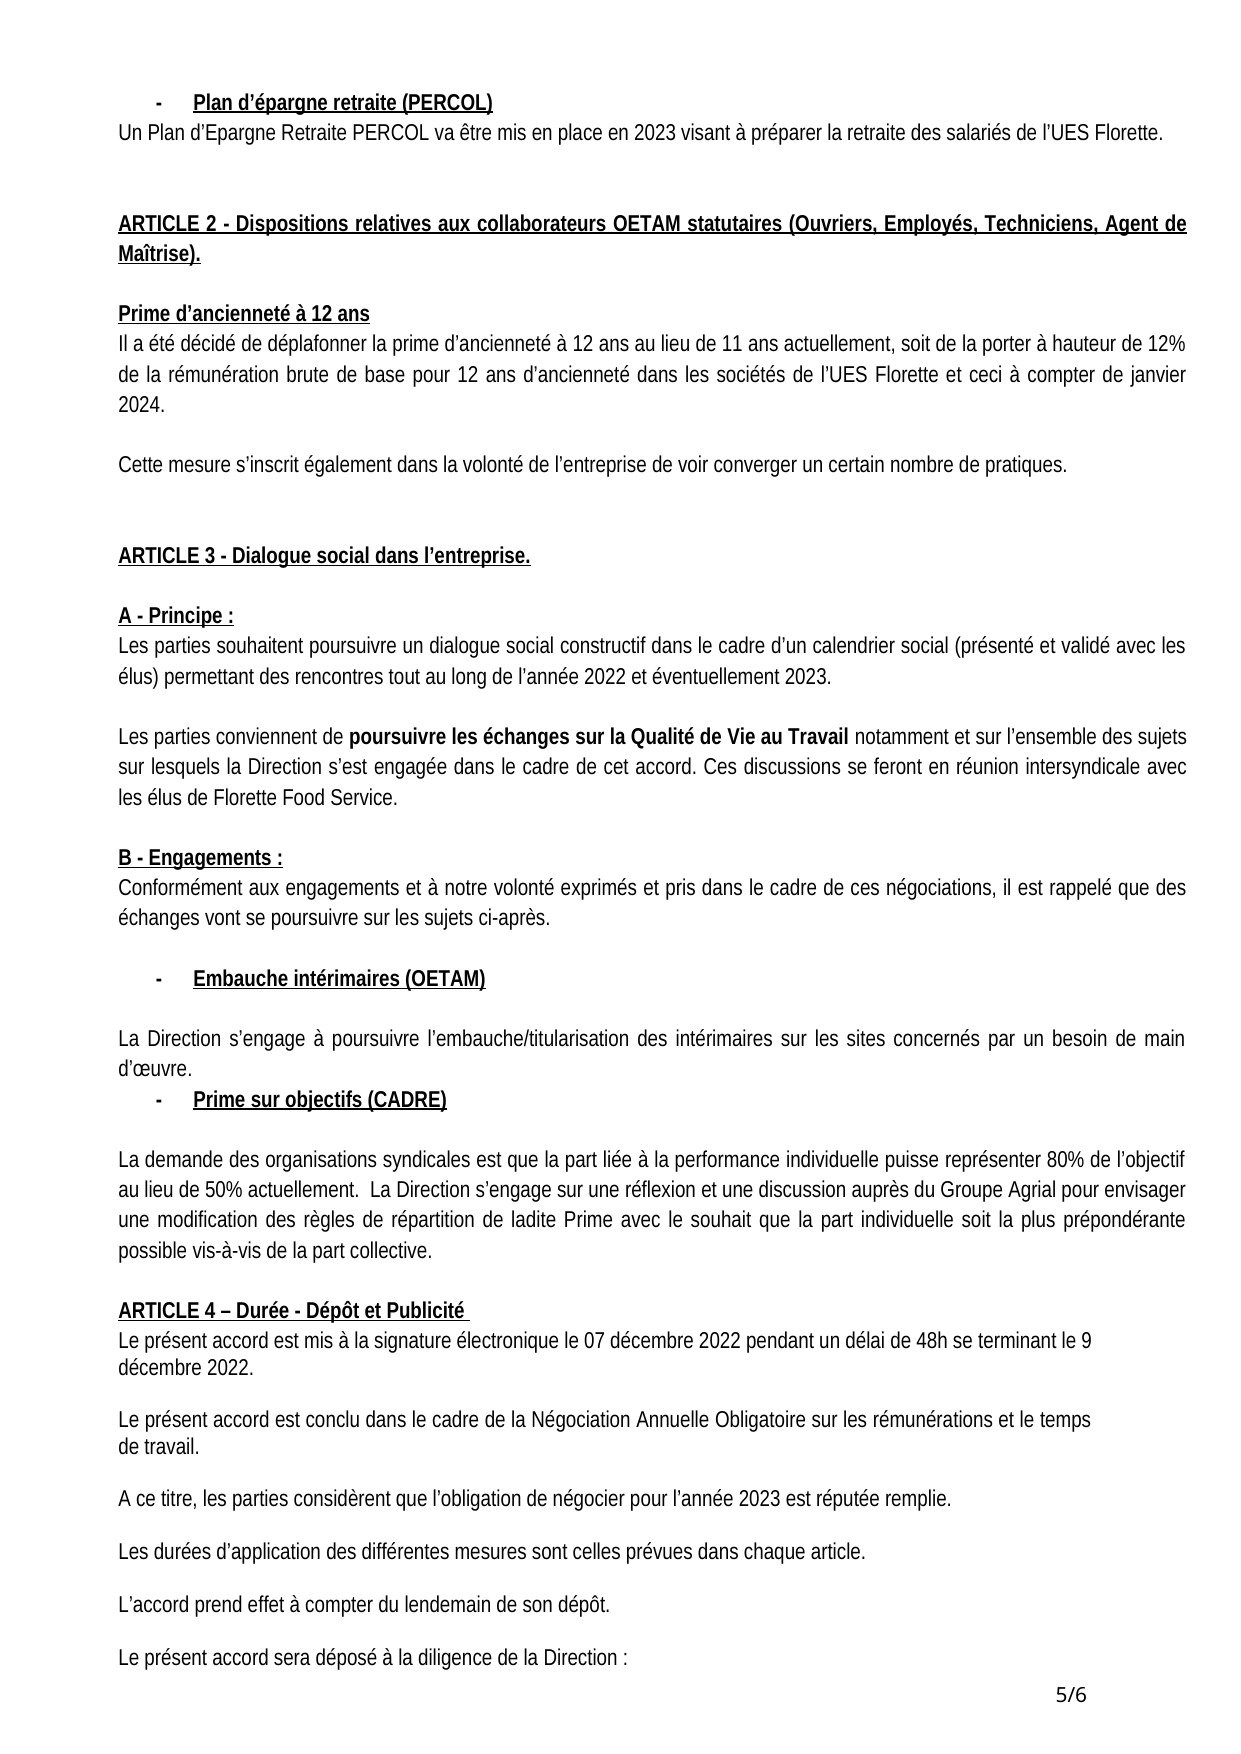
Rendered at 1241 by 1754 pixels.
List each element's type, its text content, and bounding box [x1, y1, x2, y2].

text Les durées d’application des différentes mesures sont celles prévues dans chaque article. [118, 1538, 1092, 1564]
text ARTICLE 2 - Dispositions relatives aux collaborateurs OETAM statutaires (Ouvriers, Employés, Techniciens, Agent de Maîtrise). [118, 209, 1187, 232]
text ARTICLE 2 - Dispositions relatives aux collaborateurs OETAM statutaires (Ouvriers, Employés, Techniciens, Agent de Maîtrise). [118, 234, 1187, 266]
text La Direction s’engage à poursuivre l’embauche/titularisation des intérimaires sur les sites concernés par un besoin de main d’œuvre. [118, 1025, 1187, 1082]
list Embauche intérimaires (OETAM) [156, 965, 1187, 991]
text Le présent accord est conclu dans le cadre de la Négociation Annuelle Obligatoire sur les rémunérations et le temps de travail. [118, 1406, 1092, 1459]
text Prime d’ancienneté à 12 ans [118, 300, 1187, 326]
text Conformément aux engagements et à notre volonté exprimés et pris dans le cadre de ces négociations, il est rappelé que des échanges vont se poursuivre sur les sujets ci-après. [118, 874, 1187, 931]
text L’accord prend effet à compter du lendemain de son dépôt. [118, 1591, 1092, 1617]
text A - Principe : [118, 602, 1187, 628]
text A ce titre, les parties considèrent que l’obligation de négocier pour l’année 2023 est réputée remplie. [118, 1485, 1092, 1512]
text Cette mesure s’inscrit également dans la volonté de l’entreprise de voir converger un certain nombre de pratiques. [118, 451, 1187, 477]
text Le présent accord sera déposé à la diligence de la Direction : [118, 1643, 1092, 1670]
text Les parties conviennent de poursuivre les échanges sur la Qualité de Vie au Travail notamment et sur l’ensemble des sujets sur lesquels la Direction s’est engagée dans le cadre de cet accord. Ces discussions se feront en réunion intersyndicale avec les élus de Florette Food Service. [118, 723, 1187, 810]
text Un Plan d’Epargne Retraite PERCOL va être mis en place en 2023 visant à préparer la retraite des salariés de l’UES Florette. [118, 119, 1187, 145]
text La demande des organisations syndicales est que la part liée à la performance individuelle puisse représenter 80% de l’objectif au lieu de 50% actuellement. La Direction s’engage sur une réflexion et une discussion auprès du Groupe Agrial pour envisager une modification des règles de répartition de ladite Prime avec le souhait que la part individuelle soit la plus prépondérante possible vis-à-vis de la part collective. [118, 1146, 1187, 1263]
list Prime sur objectifs (CADRE) [156, 1086, 1187, 1112]
text Les parties souhaitent poursuivre un dialogue social constructif dans le cadre d’un calendrier social (présenté et validé avec les élus) permettant des rencontres tout au long de l’année 2022 et éventuellement 2023. [118, 632, 1187, 689]
text B - Engagements : [118, 844, 1187, 870]
list Plan d’épargne retraite (PERCOL) [156, 89, 1187, 115]
text Le présent accord est mis à la signature électronique le 07 décembre 2022 pendant un délai de 48h se terminant le 9 décembre 2022. [118, 1327, 1092, 1380]
text ARTICLE 3 - Dialogue social dans l’entreprise. [118, 542, 1187, 568]
text ARTICLE 4 – Durée - Dépôt et Publicité [118, 1297, 1187, 1323]
text Il a été décidé de déplafonner la prime d’ancienneté à 12 ans au lieu de 11 ans actuellement, soit de la porter à hauteur de 12% de la rémunération brute de base pour 12 ans d’ancienneté dans les sociétés de l’UES Florette et ceci à compter de janvier 2024. [118, 330, 1187, 417]
